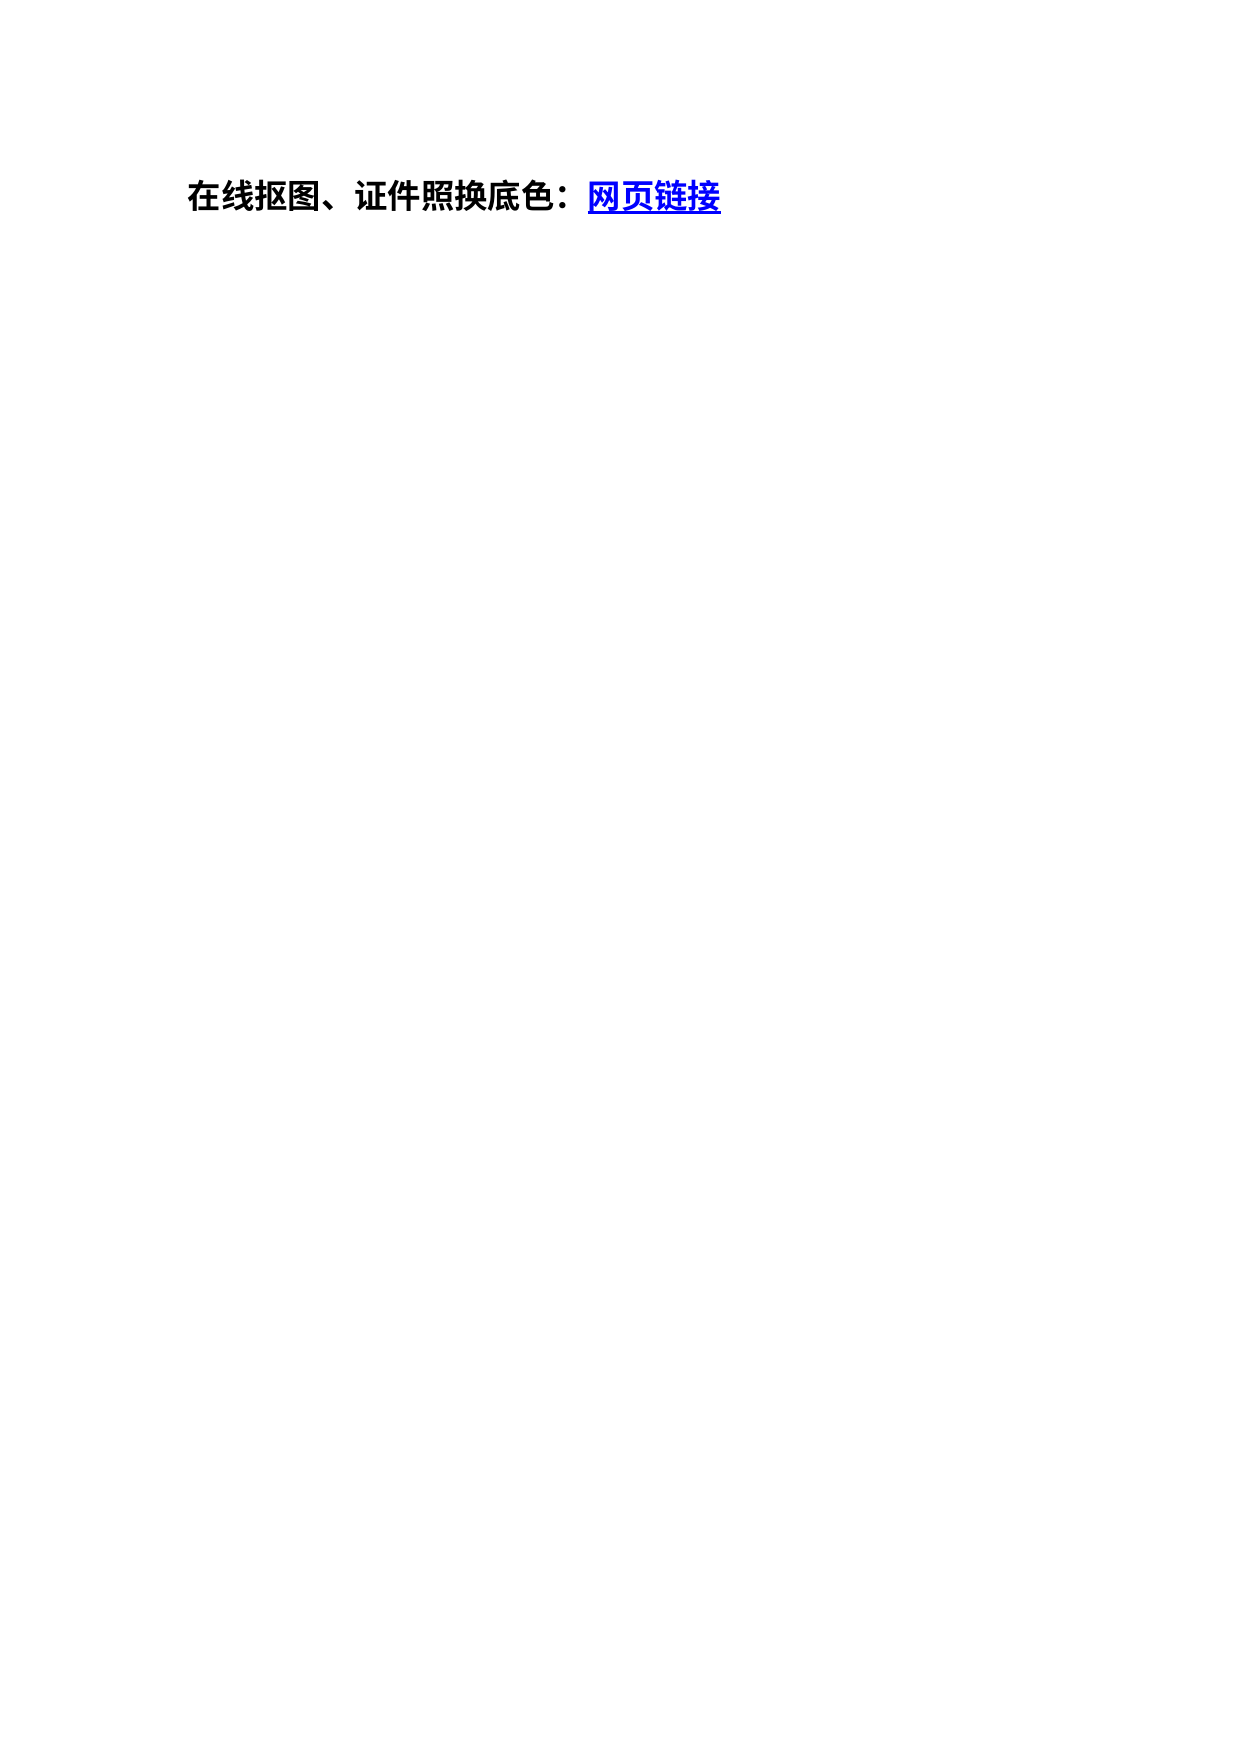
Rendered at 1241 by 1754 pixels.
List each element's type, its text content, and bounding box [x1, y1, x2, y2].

subtitle 在线抠图、证件照换底色：网页链接 [187, 162, 1053, 227]
